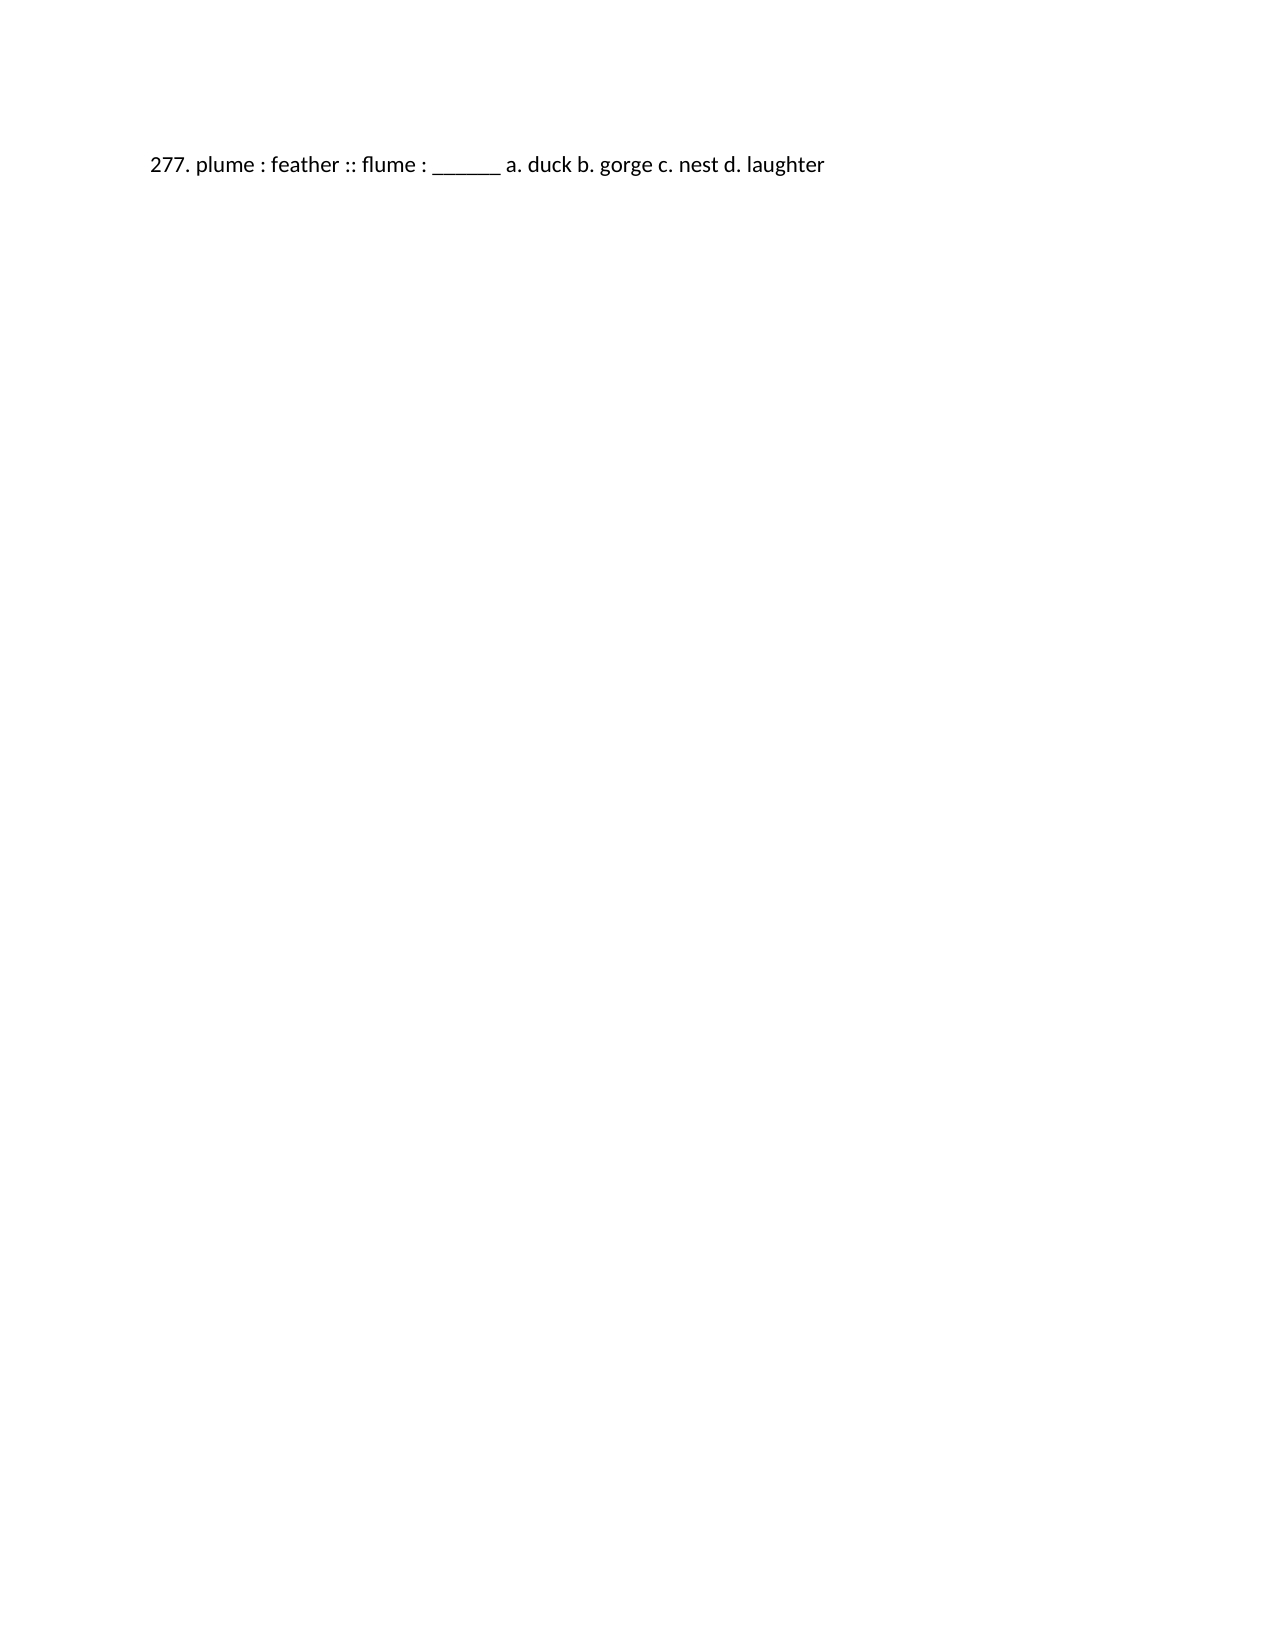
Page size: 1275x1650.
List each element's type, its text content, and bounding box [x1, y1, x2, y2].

text 277. plume : feather :: ﬂume : ______ a. duck b. gorge c. nest d. laughter [150, 150, 1125, 178]
